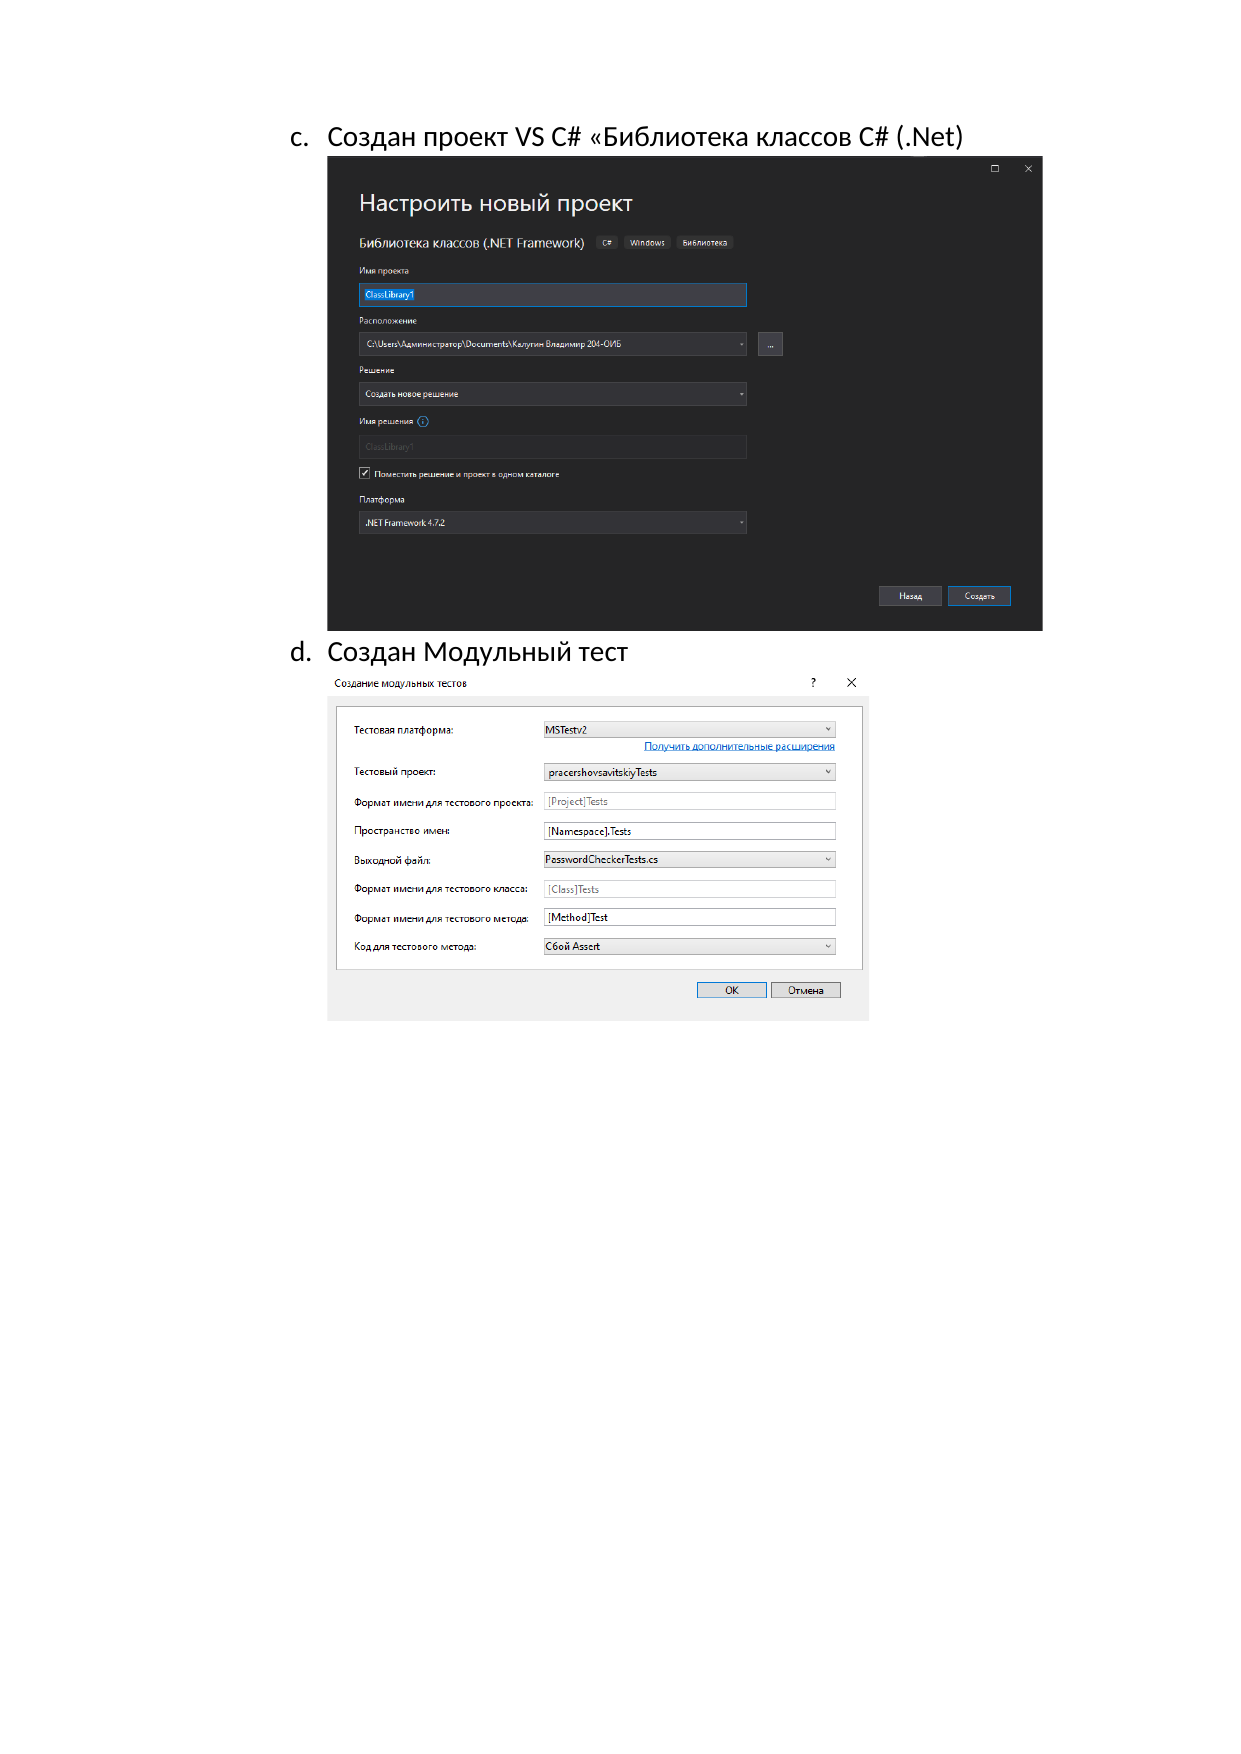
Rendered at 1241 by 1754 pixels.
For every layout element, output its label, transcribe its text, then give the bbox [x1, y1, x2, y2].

picture [327, 156, 1043, 631]
picture [327, 670, 870, 1021]
